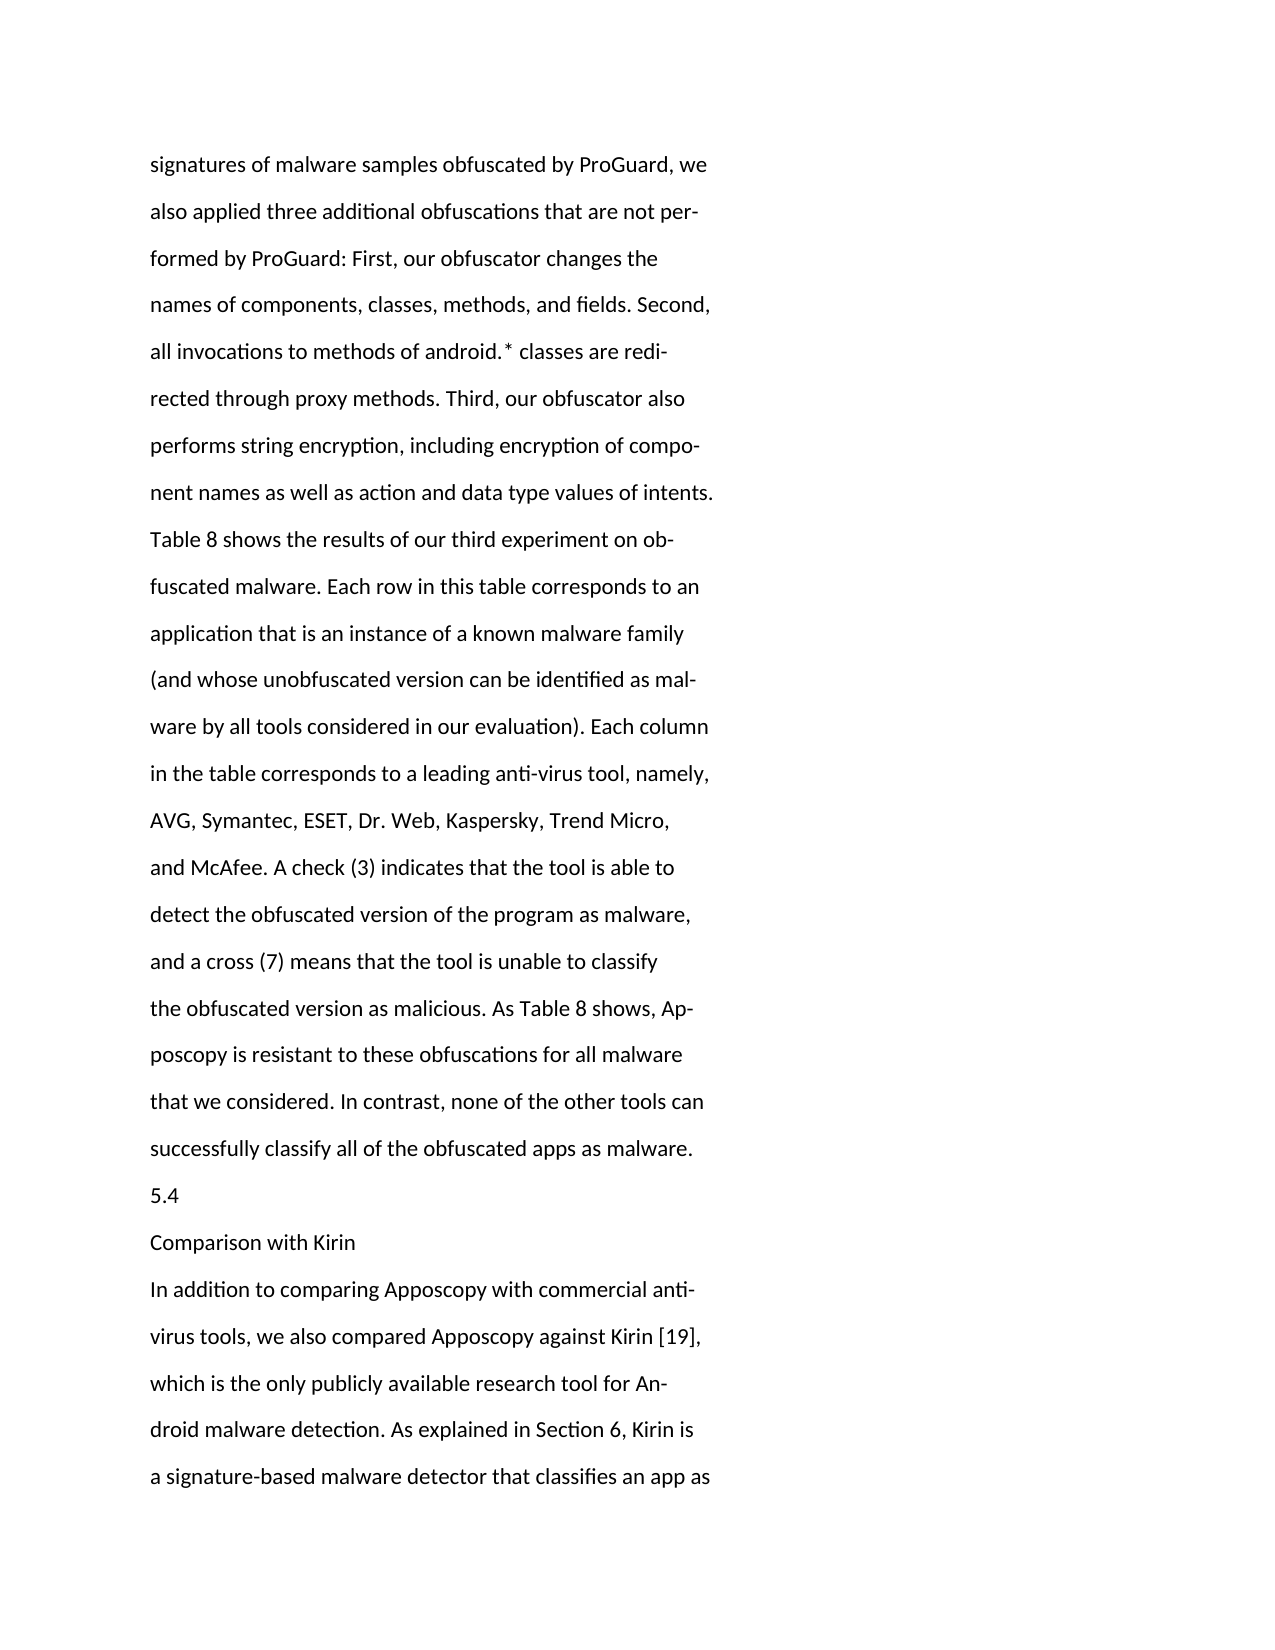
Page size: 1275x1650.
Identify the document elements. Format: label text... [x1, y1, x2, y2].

text that we considered. In contrast, none of the other tools can [150, 1087, 1125, 1116]
text application that is an instance of a known malware family [150, 619, 1125, 647]
text and McAfee. A check (3) indicates that the tool is able to [150, 853, 1125, 881]
text rected through proxy methods. Third, our obfuscator also [150, 384, 1125, 412]
text all invocations to methods of android.* classes are redi- [150, 337, 1125, 366]
text in the table corresponds to a leading anti-virus tool, namely, [150, 759, 1125, 787]
text detect the obfuscated version of the program as malware, [150, 900, 1125, 928]
text poscopy is resistant to these obfuscations for all malware [150, 1041, 1125, 1069]
text Table 8 shows the results of our third experiment on ob- [150, 525, 1125, 553]
text Comparison with Kirin [150, 1228, 1125, 1256]
text and a cross (7) means that the tool is unable to classify [150, 947, 1125, 975]
text a signature-based malware detector that classifies an app as [150, 1462, 1125, 1491]
text signatures of malware samples obfuscated by ProGuard, we [150, 150, 1125, 178]
text droid malware detection. As explained in Section 6, Kirin is [150, 1416, 1125, 1444]
text In addition to comparing Apposcopy with commercial anti- [150, 1275, 1125, 1303]
text fuscated malware. Each row in this table corresponds to an [150, 572, 1125, 600]
text which is the only publicly available research tool for An- [150, 1369, 1125, 1397]
text performs string encryption, including encryption of compo- [150, 431, 1125, 459]
text also applied three additional obfuscations that are not per- [150, 197, 1125, 225]
text virus tools, we also compared Apposcopy against Kirin [19], [150, 1322, 1125, 1350]
text 5.4 [150, 1181, 1125, 1209]
text nent names as well as action and data type values of intents. [150, 478, 1125, 506]
text names of components, classes, methods, and fields. Second, [150, 291, 1125, 319]
text successfully classify all of the obfuscated apps as malware. [150, 1134, 1125, 1162]
text (and whose unobfuscated version can be identified as mal- [150, 666, 1125, 694]
text ware by all tools considered in our evaluation). Each column [150, 712, 1125, 741]
text AVG, Symantec, ESET, Dr. Web, Kaspersky, Trend Micro, [150, 806, 1125, 834]
text formed by ProGuard: First, our obfuscator changes the [150, 244, 1125, 272]
text the obfuscated version as malicious. As Table 8 shows, Ap- [150, 994, 1125, 1022]
